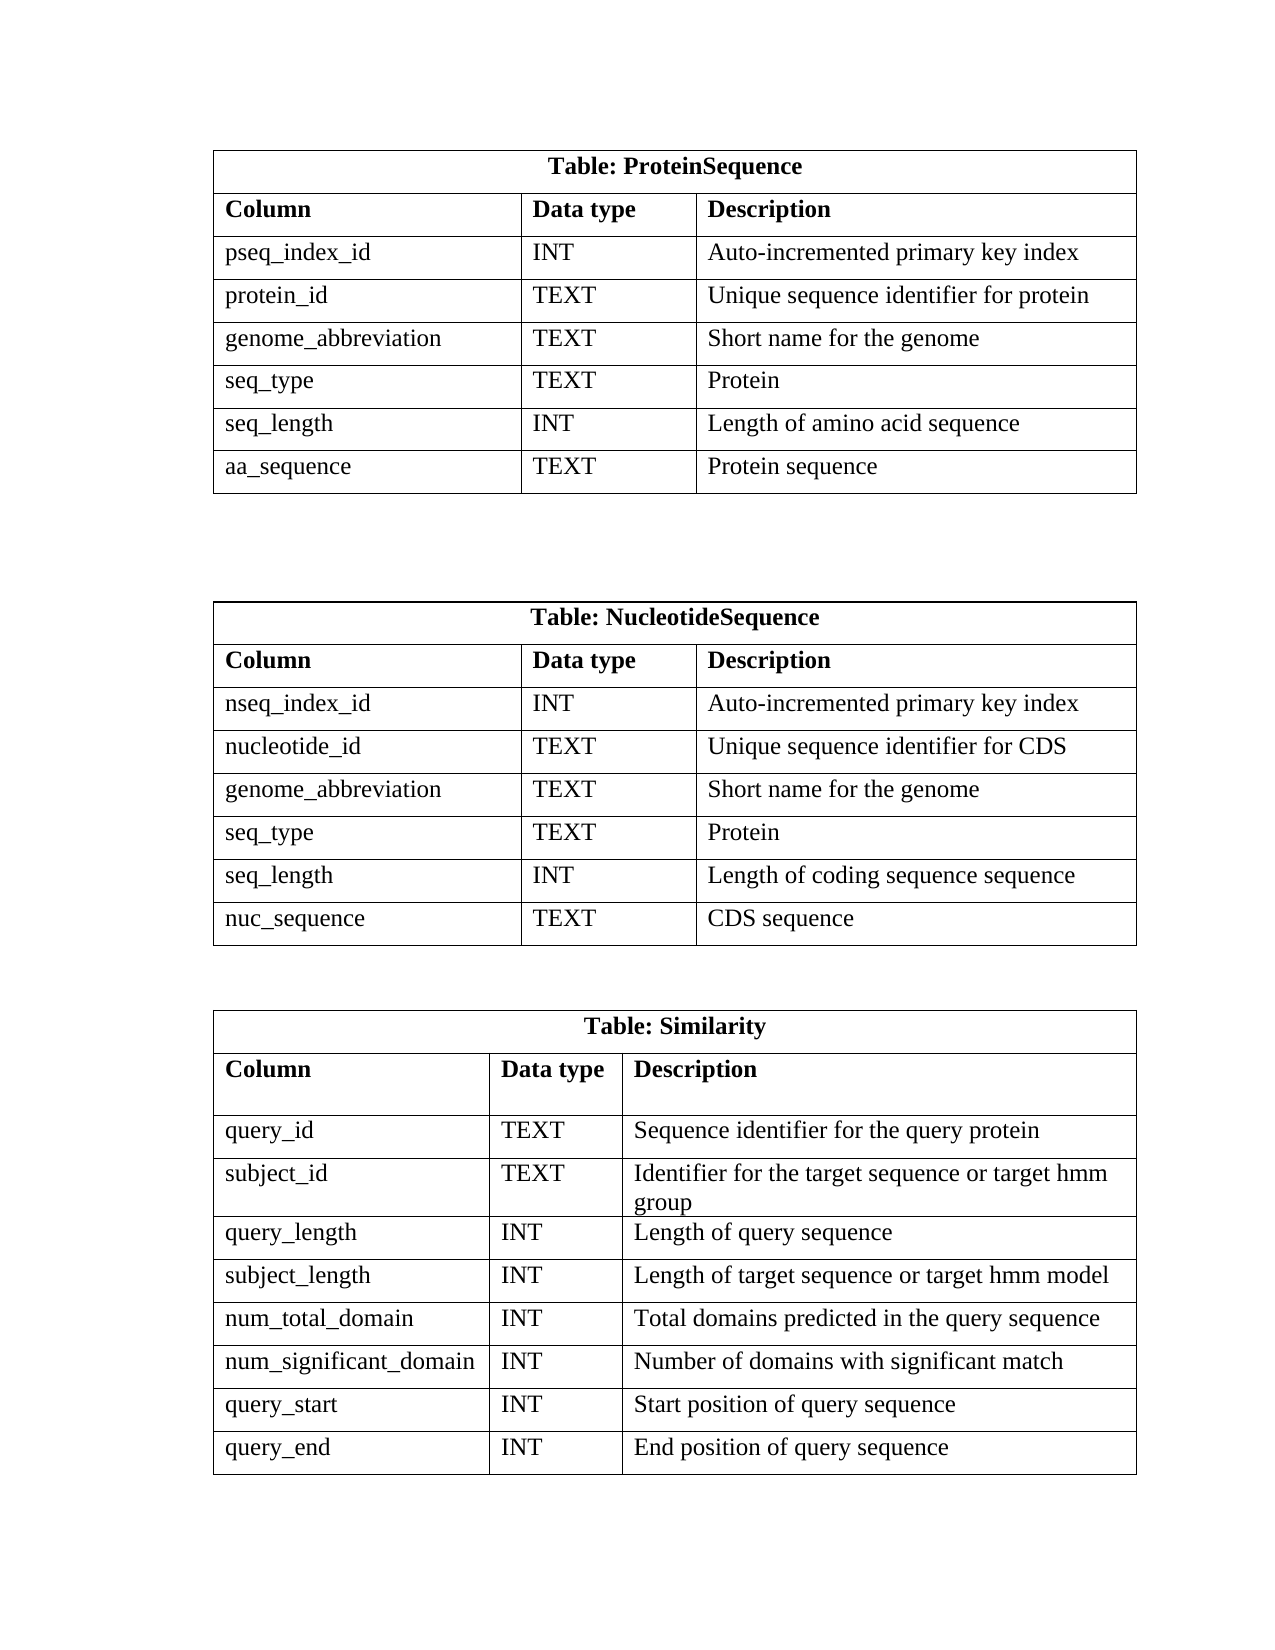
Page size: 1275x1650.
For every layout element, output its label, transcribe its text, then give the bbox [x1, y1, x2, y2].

table_cell Identifier for the target sequence or target hmm group [623, 1159, 1136, 1216]
table_cell TEXT [522, 774, 696, 816]
table_cell subject_length [214, 1260, 489, 1302]
table_cell query_length [214, 1217, 489, 1259]
table_cell TEXT [522, 366, 696, 407]
table_cell INT [490, 1389, 622, 1431]
table_cell Description [623, 1054, 1136, 1114]
table_cell TEXT [490, 1159, 622, 1216]
table_cell CDS sequence [697, 903, 1136, 945]
table_cell Short name for the genome [697, 774, 1136, 816]
table_cell Data type [490, 1054, 622, 1114]
table_cell INT [522, 860, 696, 902]
table_cell seq_length [214, 409, 521, 450]
table_cell query_end [214, 1432, 489, 1473]
table_cell INT [490, 1260, 622, 1302]
table_cell Short name for the genome [697, 323, 1136, 364]
table_cell genome_abbreviation [214, 323, 521, 364]
table_cell Column [214, 645, 521, 687]
table_cell TEXT [522, 817, 696, 859]
table_cell Column [214, 1054, 489, 1114]
table_cell Unique sequence identifier for CDS [697, 731, 1136, 773]
table_cell nucleotide_id [214, 731, 521, 773]
table_header Table: ProteinSequence [214, 151, 1136, 193]
table_cell Total domains predicted in the query sequence [623, 1303, 1136, 1345]
table_cell Description [697, 645, 1136, 687]
table_cell Start position of query sequence [623, 1389, 1136, 1431]
table_cell Sequence identifier for the query protein [623, 1116, 1136, 1157]
table_cell TEXT [522, 903, 696, 945]
table_cell INT [522, 237, 696, 279]
table_cell End position of query sequence [623, 1432, 1136, 1473]
table_cell num_significant_domain [214, 1346, 489, 1388]
table_header Table: NucleotideSequence [214, 603, 1136, 644]
table_cell TEXT [522, 323, 696, 364]
table_cell INT [490, 1346, 622, 1388]
table_cell Protein [697, 817, 1136, 859]
table_cell seq_type [214, 366, 521, 407]
table_cell genome_abbreviation [214, 774, 521, 816]
table_cell Description [697, 194, 1136, 236]
table_cell Protein sequence [697, 451, 1136, 493]
table_cell aa_sequence [214, 451, 521, 493]
table_cell seq_length [214, 860, 521, 902]
table_header Table: Similarity [214, 1011, 1136, 1053]
table_cell INT [490, 1217, 622, 1259]
table_cell TEXT [522, 280, 696, 322]
table_cell INT [490, 1303, 622, 1345]
table_cell pseq_index_id [214, 237, 521, 279]
table_cell query_start [214, 1389, 489, 1431]
table_cell nuc_sequence [214, 903, 521, 945]
table_cell Auto-incremented primary key index [697, 688, 1136, 730]
table_cell query_id [214, 1116, 489, 1157]
table_cell Length of query sequence [623, 1217, 1136, 1259]
table_cell Unique sequence identifier for protein [697, 280, 1136, 322]
table_cell Protein [697, 366, 1136, 407]
table_cell INT [522, 409, 696, 450]
table_cell nseq_index_id [214, 688, 521, 730]
table_cell Length of coding sequence sequence [697, 860, 1136, 902]
table_cell Length of target sequence or target hmm model [623, 1260, 1136, 1302]
table_cell subject_id [214, 1159, 489, 1216]
table_cell TEXT [522, 451, 696, 493]
table_cell INT [490, 1432, 622, 1473]
table_cell TEXT [490, 1116, 622, 1157]
table_cell Auto-incremented primary key index [697, 237, 1136, 279]
table_cell Data type [522, 194, 696, 236]
table_cell INT [522, 688, 696, 730]
table_cell TEXT [522, 731, 696, 773]
table_cell Data type [522, 645, 696, 687]
table_cell Length of amino acid sequence [697, 409, 1136, 450]
table_cell protein_id [214, 280, 521, 322]
table_cell num_total_domain [214, 1303, 489, 1345]
table_cell Number of domains with significant match [623, 1346, 1136, 1388]
table_cell Column [214, 194, 521, 236]
table_cell seq_type [214, 817, 521, 859]
